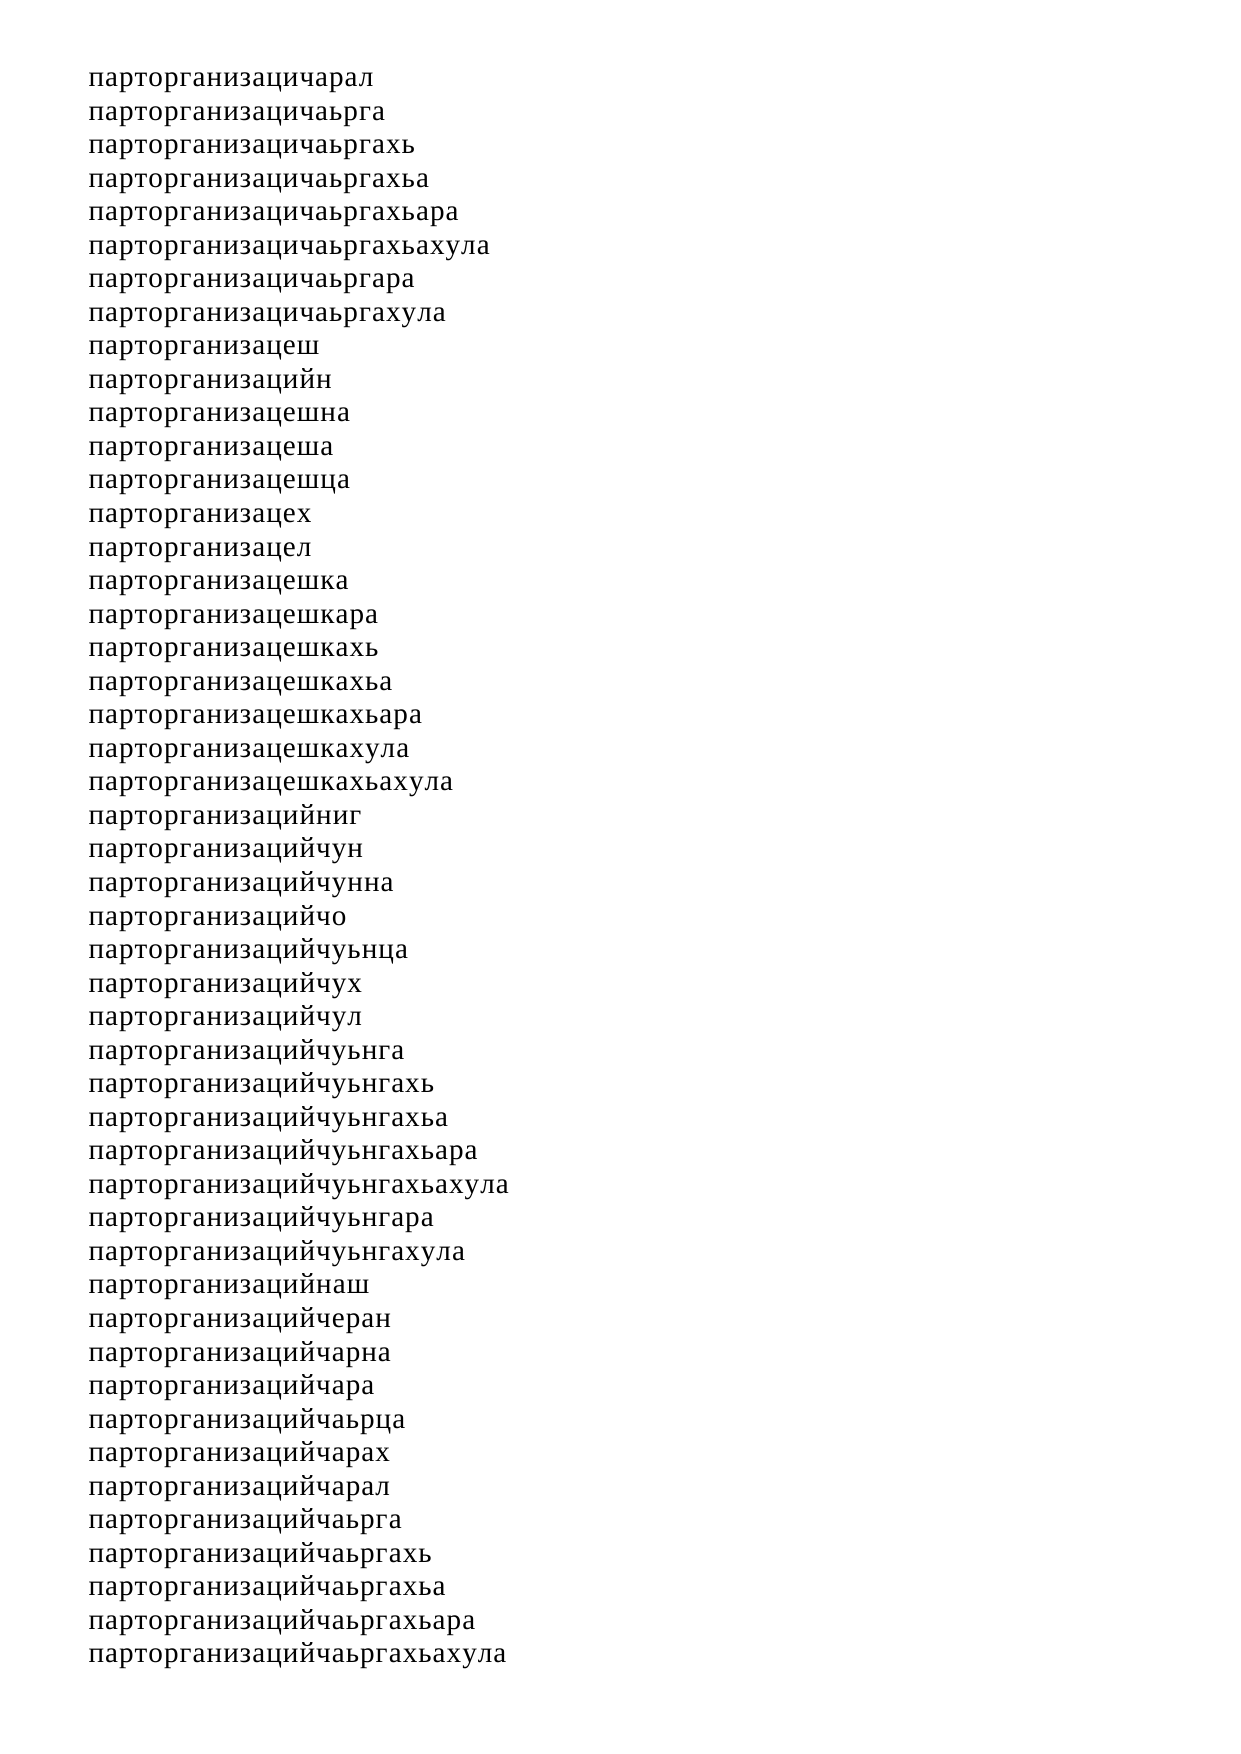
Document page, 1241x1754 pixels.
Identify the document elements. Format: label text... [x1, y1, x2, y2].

text парторганизацийчарна [88, 1334, 1181, 1367]
text парторганизацийчаьргахьахула [88, 1636, 1181, 1669]
text парторганизацийнаш [88, 1267, 1181, 1300]
text парторганизацеш [88, 327, 1181, 361]
text парторганизацичарал [88, 59, 1181, 93]
text парторганизацийчуьнгахьахула [88, 1166, 1181, 1199]
text парторганизацийчун [88, 831, 1181, 864]
text парторганизацийчунна [88, 864, 1181, 898]
text парторганизацичаьргахьа [88, 160, 1181, 193]
text парторганизацешца [88, 462, 1181, 495]
text парторганизацийчеран [88, 1300, 1181, 1334]
text парторганизацийчуьнгахьа [88, 1099, 1181, 1132]
text парторганизацийчаьргахь [88, 1535, 1181, 1568]
text парторганизацийчуьнгахула [88, 1233, 1181, 1267]
text парторганизацийчуьнгара [88, 1199, 1181, 1233]
text парторганизацеша [88, 428, 1181, 462]
text парторганизацичаьргахьара [88, 193, 1181, 227]
text парторганизацешкахьара [88, 696, 1181, 730]
text парторганизацийчаьргахьа [88, 1568, 1181, 1602]
text парторганизацийчуьнгахь [88, 1065, 1181, 1099]
text парторганизацешкахьа [88, 663, 1181, 696]
text парторганизацешна [88, 394, 1181, 428]
text парторганизацийчуьнгахьара [88, 1132, 1181, 1166]
text парторганизацешка [88, 562, 1181, 596]
text парторганизацичаьргахула [88, 294, 1181, 327]
text парторганизацийчара [88, 1367, 1181, 1401]
text парторганизацийчарах [88, 1434, 1181, 1468]
text парторганизацех [88, 495, 1181, 529]
text парторганизацешкахула [88, 730, 1181, 763]
text парторганизацичаьрга [88, 93, 1181, 126]
text парторганизацийчаьргахьара [88, 1602, 1181, 1636]
text парторганизацешкахь [88, 629, 1181, 663]
text парторганизацийниг [88, 797, 1181, 831]
text парторганизацийчаьрга [88, 1501, 1181, 1535]
text парторганизацийн [88, 361, 1181, 394]
text парторганизацел [88, 529, 1181, 562]
text парторганизацийчаьрца [88, 1401, 1181, 1434]
text парторганизацешкара [88, 596, 1181, 629]
text парторганизацийчарал [88, 1468, 1181, 1501]
text парторганизацичаьргахь [88, 126, 1181, 160]
text парторганизацийчух [88, 965, 1181, 998]
text парторганизацешкахьахула [88, 763, 1181, 797]
text парторганизацийчул [88, 998, 1181, 1032]
text парторганизацийчуьнца [88, 931, 1181, 965]
text парторганизацийчо [88, 898, 1181, 931]
text парторганизацичаьргара [88, 260, 1181, 294]
text парторганизацийчуьнга [88, 1032, 1181, 1065]
text парторганизацичаьргахьахула [88, 227, 1181, 260]
